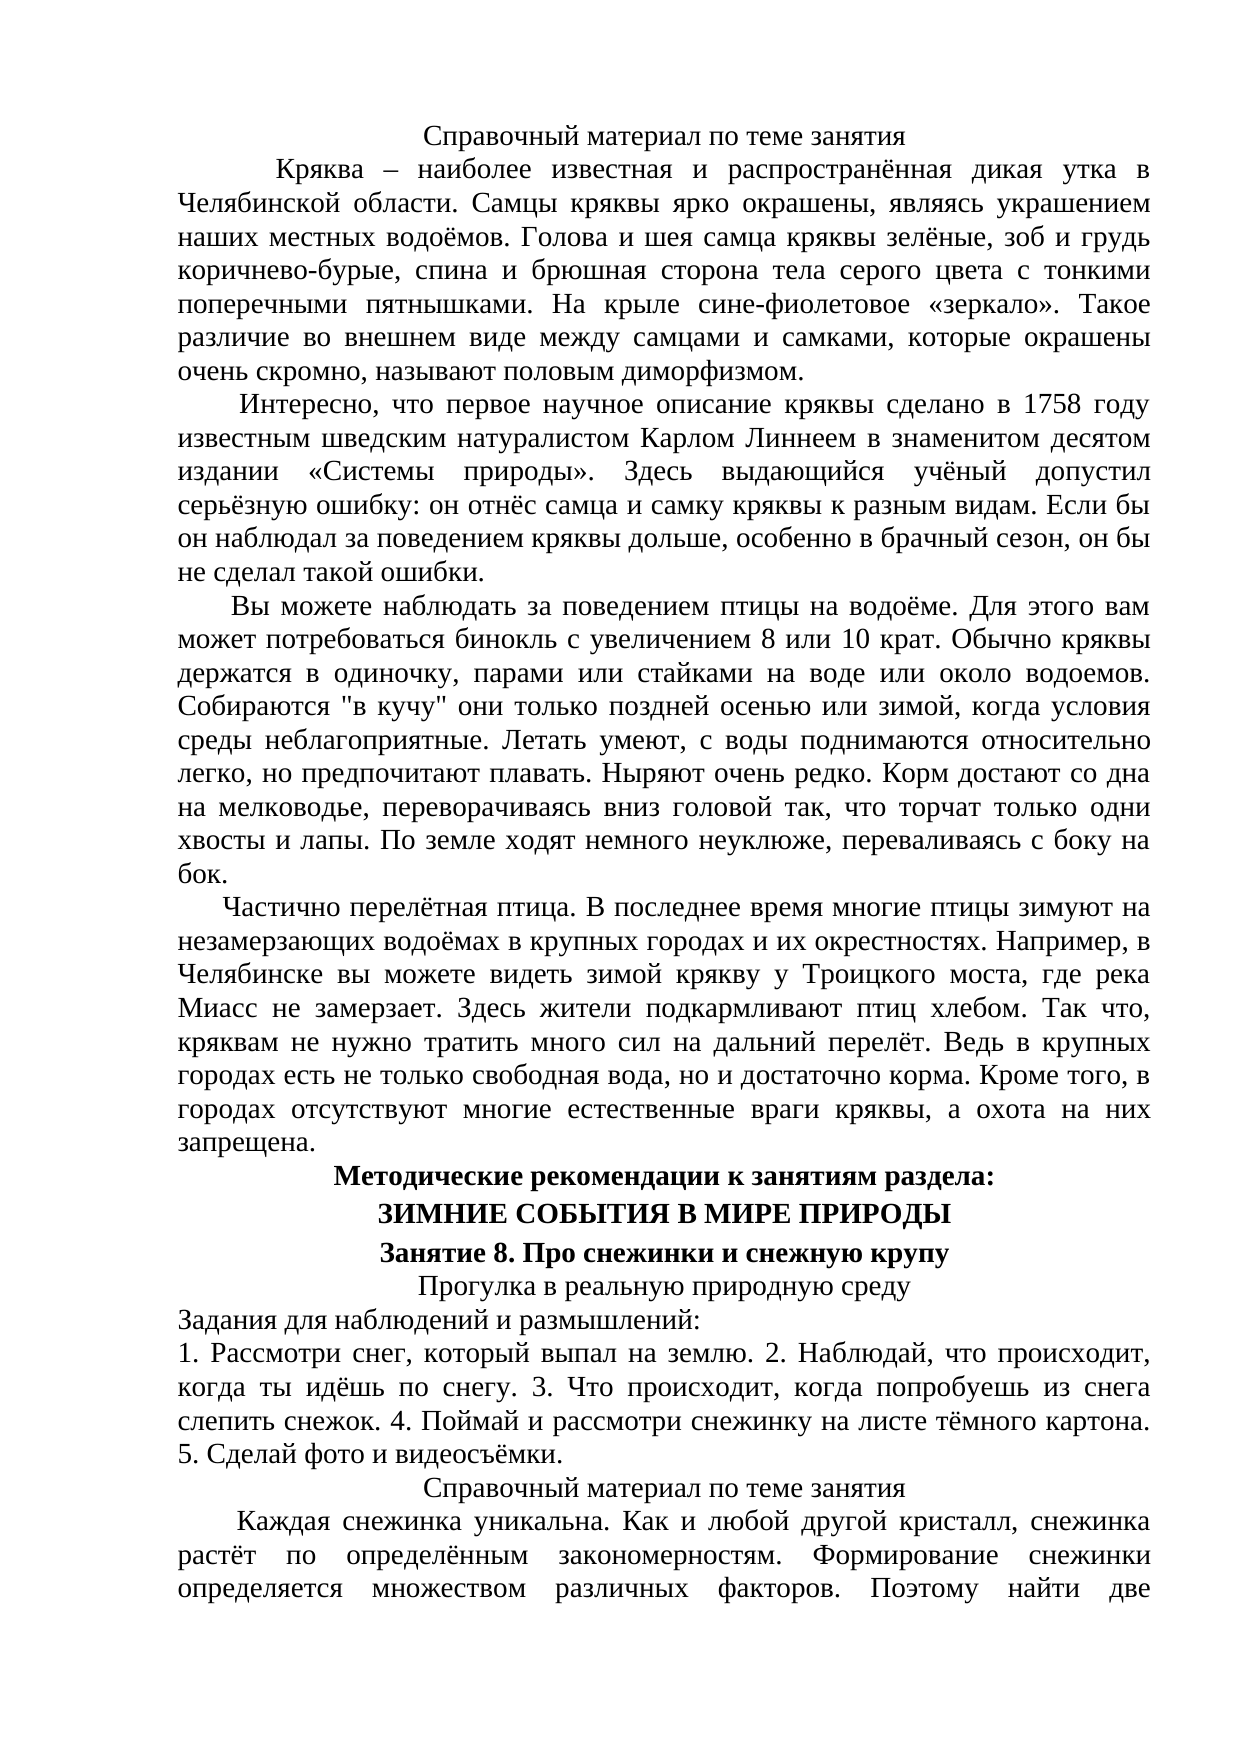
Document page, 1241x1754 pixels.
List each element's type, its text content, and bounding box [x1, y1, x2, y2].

text Занятие 8. Про снежинки и снежную крупу [177, 1235, 1152, 1268]
text Справочный материал по теме занятия [177, 118, 1152, 152]
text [177, 1503, 1152, 1604]
text ЗИМНИЕ СОБЫТИЯ В МИРЕ ПРИРОДЫ [177, 1196, 1152, 1230]
text Прогулка в реальную природную среду [177, 1268, 1152, 1302]
text 1. Рассмотри снег, который выпал на землю. 2. Наблюдай, что происходит, когда ты идёшь по снегу. 3. Что происходит, когда попробуешь из снега слепить снежок. 4. Поймай и рассмотри снежинку на листе тёмного картона. 5. Сделай фото и видеосъёмки. [177, 1336, 1152, 1470]
text Задания для наблюдений и размышлений: [177, 1302, 1152, 1336]
text Справочный материал по теме занятия [177, 1470, 1152, 1503]
text Интересно, что первое научное описание кряквы сделано в 1758 году известным шведским натуралистом Карлом Линнеем в знаменитом десятом издании «Системы природы». Здесь выдающийся учёный допустил серьёзную ошибку: он отнёс самца и самку кряквы к разным видам. Если бы он наблюдал за поведением кряквы дольше, особенно в брачный сезон, он бы не сделал такой ошибки. [177, 386, 1152, 588]
text Частично перелётная птица. В последнее время многие птицы зимуют на незамерзающих водоёмах в крупных городах и их окрестностях. Например, в Челябинске вы можете видеть зимой крякву у Троицкого моста, где река Миасс не замерзает. Здесь жители подкармливают птиц хлебом. Так что, кряквам не нужно тратить много сил на дальний перелёт. Ведь в крупных городах есть не только свободная вода, но и достаточно корма. Кроме того, в городах отсутствуют многие естественные враги кряквы, а охота на них запрещена. [177, 889, 1152, 1158]
text Кряква – наиболее известная и распространённая дикая утка в Челябинской области. Самцы кряквы ярко окрашены, являясь украшением наших местных водоёмов. Голова и шея самца кряквы зелёные, зоб и грудь коричнево-бурые, спина и брюшная сторона тела серого цвета с тонкими поперечными пятнышками. На крыле сине-фиолетовое «зеркало». Такое различие во внешнем виде между самцами и самками, которые окрашены очень скромно, называют половым диморфизмом. [177, 152, 1152, 386]
text Вы можете наблюдать за поведением птицы на водоёме. Для этого вам может потребоваться бинокль с увеличением 8 или 10 крат. Обычно кряквы держатся в одиночку, парами или стайками на воде или около водоемов. Собираются "в кучу" они только поздней осенью или зимой, когда условия среды неблагоприятные. Летать умеют, с воды поднимаются относительно легко, но предпочитают плавать. Ныряют очень редко. Корм достают со дна на мелководье, переворачиваясь вниз головой так, что торчат только одни хвосты и лапы. По земле ходят немного неуклюже, переваливаясь с боку на бок. [177, 588, 1152, 889]
text Методические рекомендации к занятиям раздела: [177, 1158, 1152, 1191]
